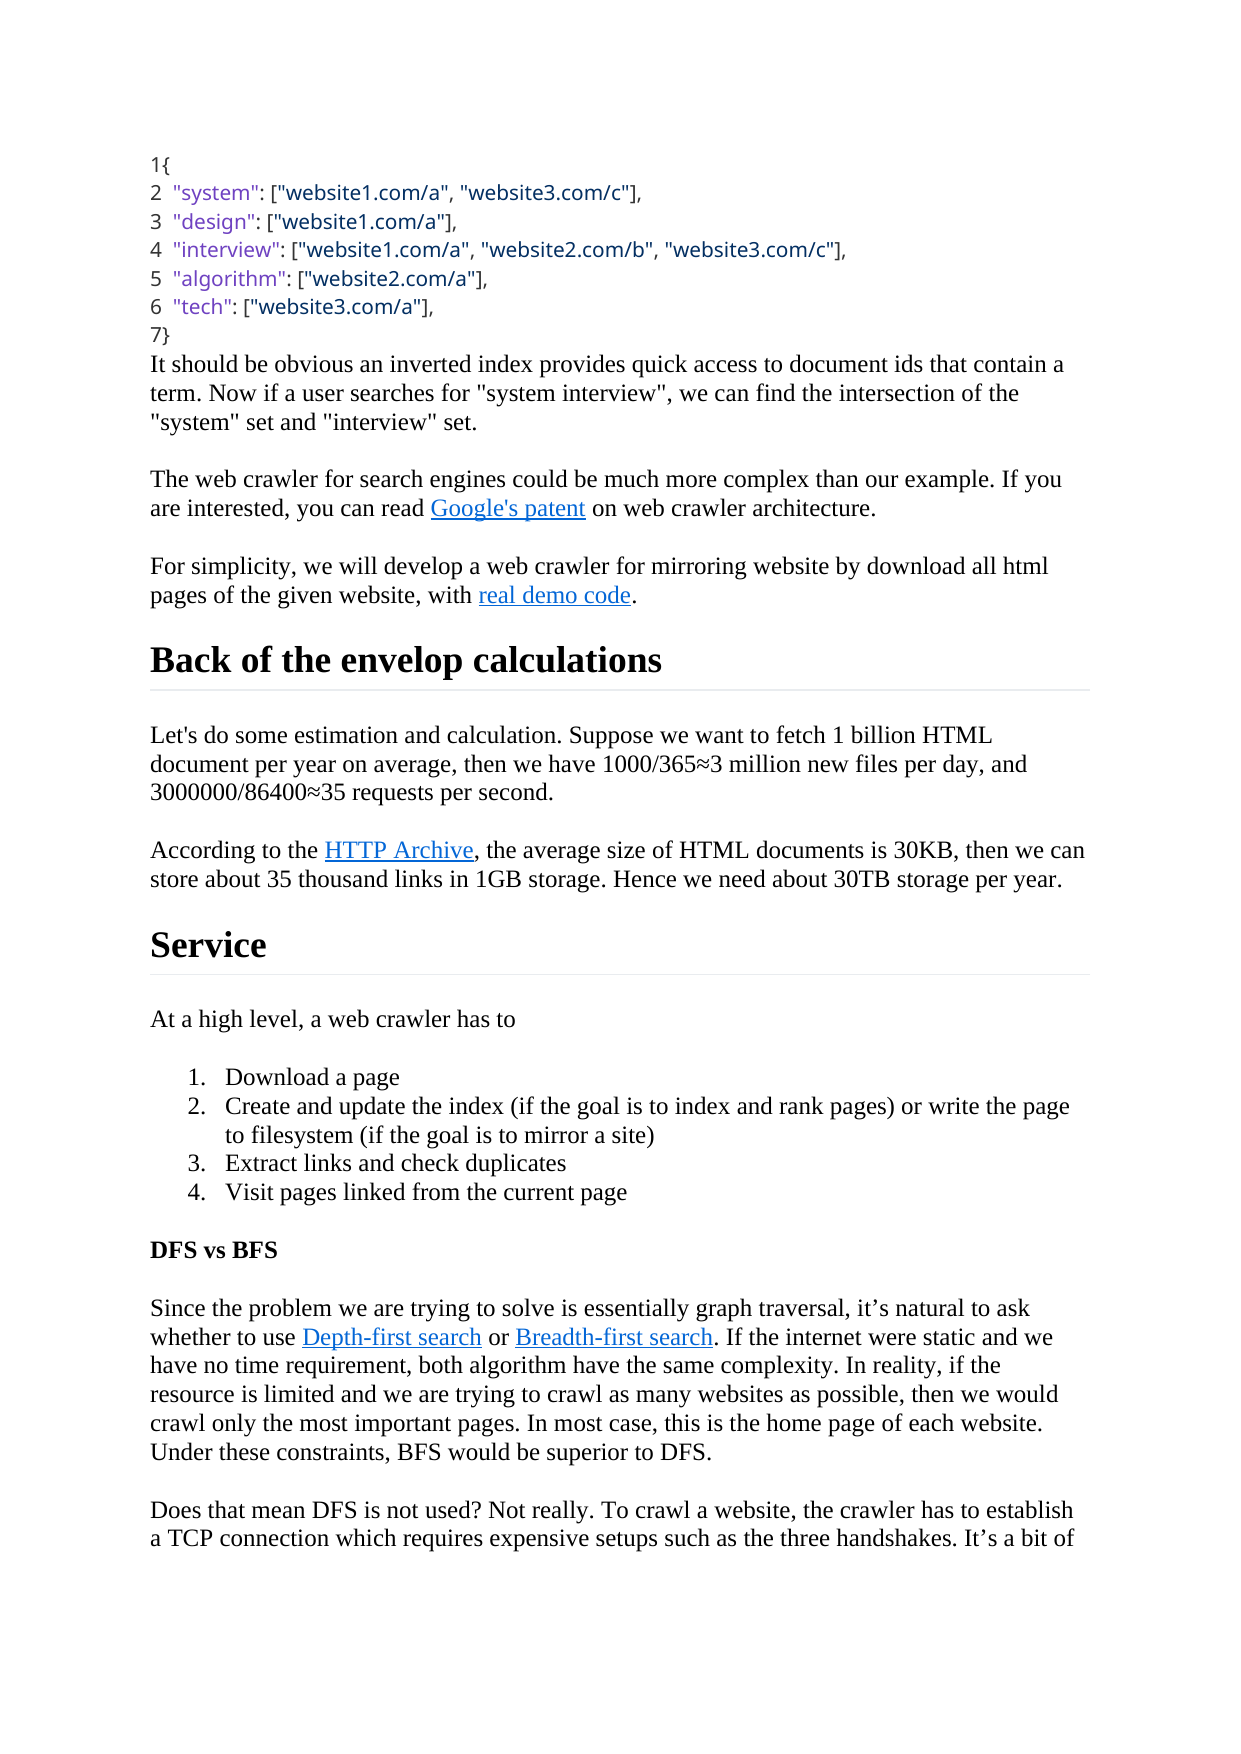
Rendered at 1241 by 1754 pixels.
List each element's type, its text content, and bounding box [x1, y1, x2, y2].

list Create and update the index (if the goal is to index and rank pages) or write the page to filesystem (if the goal is to mirror a site) [187, 1091, 1090, 1148]
text 5 "algorithm": ["website2.com/a"], [150, 264, 1090, 292]
text 7} [150, 321, 1090, 349]
list Extract links and check duplicates [187, 1148, 1090, 1177]
text DFS vs BFS [150, 1235, 1090, 1264]
text Let's do some estimation and calculation. Suppose we want to fetch 1 billion HTML document per year on average, then we have 1000/365≈3 million new files per day, and 3000000/86400≈35 requests per second. [150, 720, 1090, 806]
text At a high level, a web crawler has to [150, 1004, 1090, 1033]
text Back of the envelop calculations [150, 638, 1090, 689]
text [150, 1495, 1090, 1552]
text 6 "tech": ["website3.com/a"], [150, 292, 1090, 321]
text The web crawler for search engines could be much more complex than our example. If you are interested, you can read Google's patent on web crawler architecture. [150, 464, 1090, 522]
text 3 "design": ["website1.com/a"], [150, 207, 1090, 235]
text It should be obvious an inverted index provides quick access to document ids that contain a term. Now if a user searches for "system interview", we can find the intersection of the "system" set and "interview" set. [150, 349, 1090, 435]
text 2 "system": ["website1.com/a", "website3.com/c"], [150, 178, 1090, 207]
text 4 "interview": ["website1.com/a", "website2.com/b", "website3.com/c"], [150, 235, 1090, 264]
text Since the problem we are trying to solve is essentially graph traversal, it’s natural to ask whether to use Depth-first search or Breadth-first search. If the internet were static and we have no time requirement, both algorithm have the same complexity. In reality, if the resource is limited and we are trying to crawl as many websites as possible, then we would crawl only the most important pages. In most case, this is the home page of each website. Under these constraints, BFS would be superior to DFS. [150, 1293, 1090, 1466]
list Visit pages linked from the current page [187, 1177, 1090, 1206]
text According to the HTTP Archive, the average size of HTML documents is 30KB, then we can store about 35 thousand links in 1GB storage. Hence we need about 30TB storage per year. [150, 835, 1090, 893]
text 1{ [150, 150, 1090, 178]
text Service [150, 922, 1090, 974]
text For simplicity, we will develop a web crawler for mirroring website by download all html pages of the given website, with real demo code. [150, 551, 1090, 609]
list Download a page [187, 1062, 1090, 1091]
